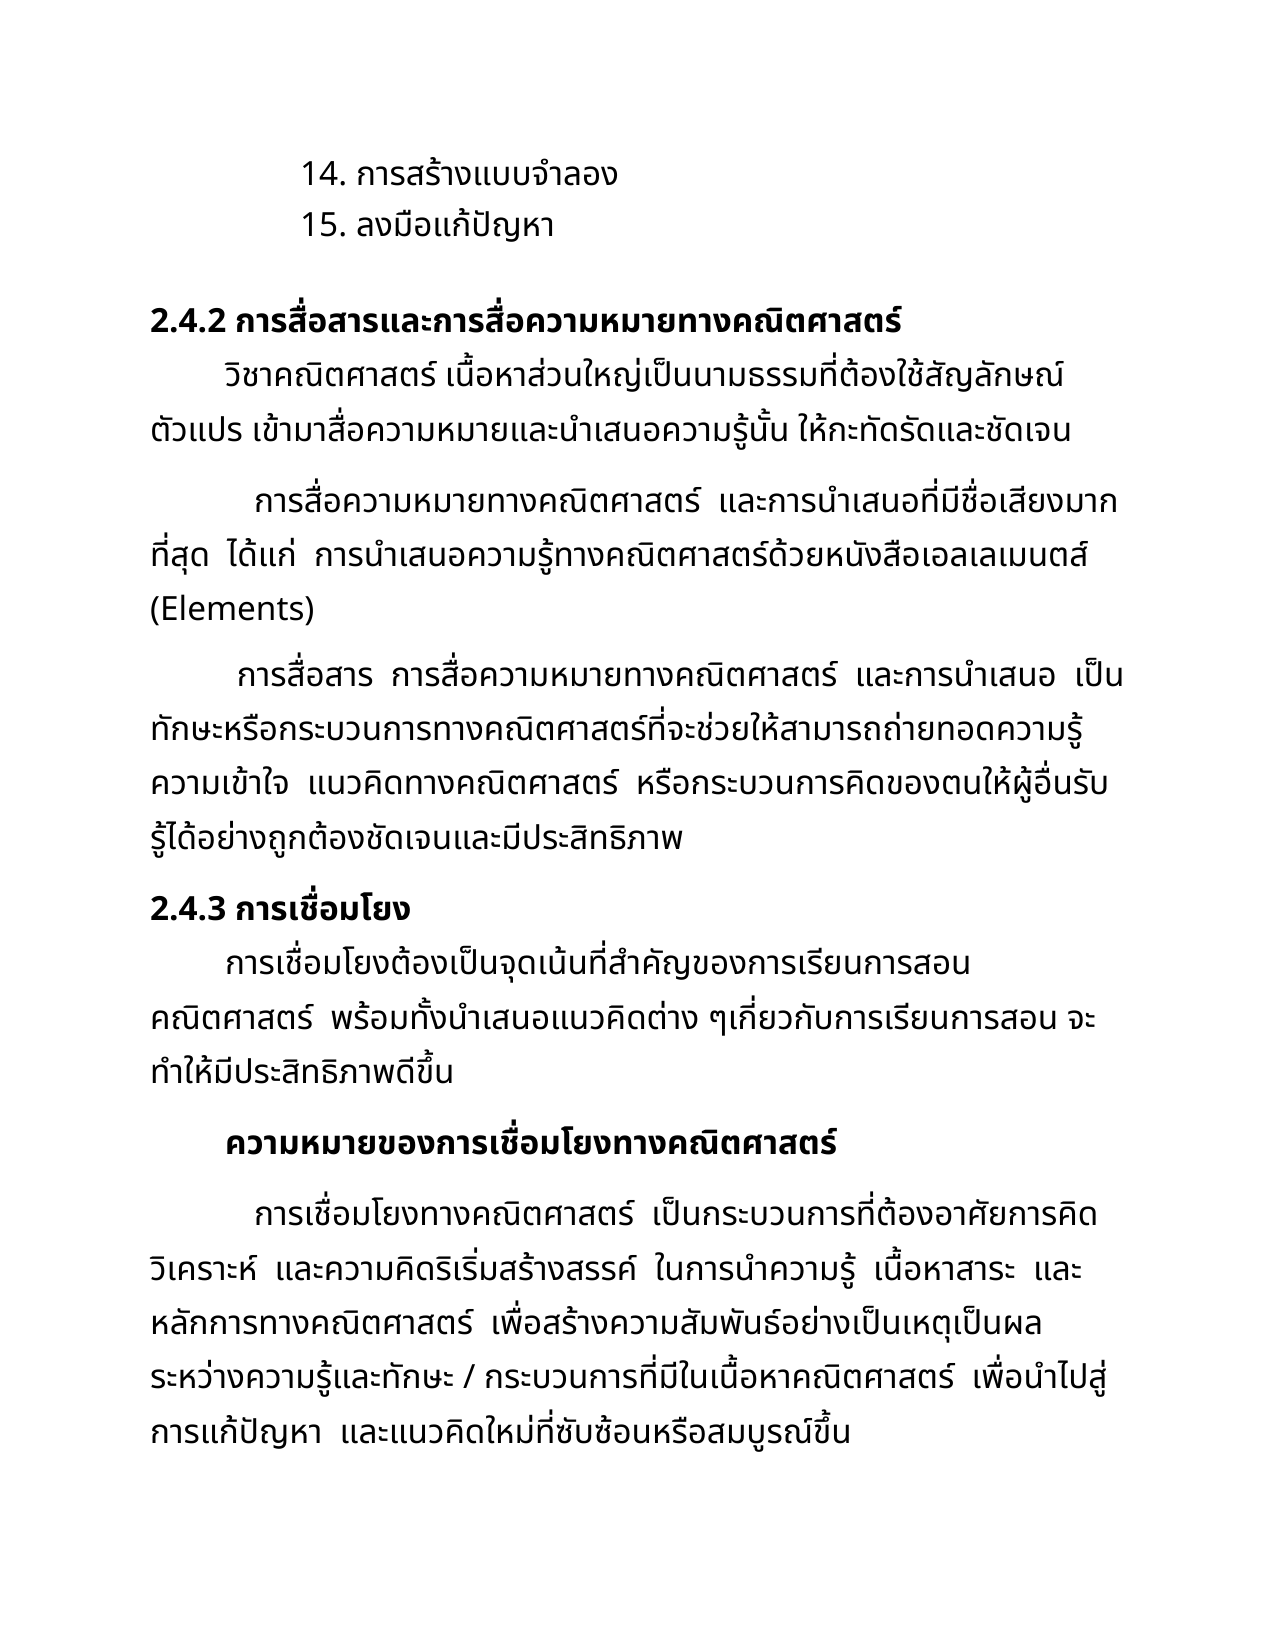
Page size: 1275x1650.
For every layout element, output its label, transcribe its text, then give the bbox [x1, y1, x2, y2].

text การเชื่อมโยงทางคณิตศาสตร์ เป็นกระบวนการที่ต้องอาศัยการคิดวิเคราะห์ และความคิดริเริ่มสร้างสรรค์ ในการนำความรู้ เนื้อหาสาระ และหลักการทางคณิตศาสตร์ เพื่อสร้างความสัมพันธ์อย่างเป็นเหตุเป็นผลระหว่างความรู้และทักษะ / กระบวนการที่มีในเนื้อหาคณิตศาสตร์ เพื่อนำไปสู่การแก้ปัญหา และแนวคิดใหม่ที่ซับซ้อนหรือสมบูรณ์ขึ้น [150, 1190, 1125, 1458]
text 2.4.2 การสื่อสารและการสื่อความหมายทางคณิตศาสตร์ [150, 297, 1125, 347]
text วิชาคณิตศาสตร์ เนื้อหาส่วนใหญ่เป็นนามธรรมที่ต้องใช้สัญลักษณ์ ตัวแปร เข้ามาสื่อความหมายและนำเสนอความรู้นั้น ให้กะทัดรัดและชัดเจน [150, 351, 1125, 456]
text ความหมายของการเชื่อมโยงทางคณิตศาสตร์ [150, 1119, 1125, 1169]
text 14. การสร้างแบบจำลอง [300, 150, 1125, 201]
text 15. ลงมือแก้ปัญหา [300, 201, 1125, 251]
text 2.4.3 การเชื่อมโยง [150, 885, 1125, 935]
text การสื่อสาร การสื่อความหมายทางคณิตศาสตร์ และการนำเสนอ เป็นทักษะหรือกระบวนการทางคณิตศาสตร์ที่จะช่วยให้สามารถถ่ายทอดความรู้ความเข้าใจ แนวคิดทางคณิตศาสตร์ หรือกระบวนการคิดของตนให้ผู้อื่นรับรู้ได้อย่างถูกต้องชัดเจนและมีประสิทธิภาพ [150, 651, 1125, 864]
text การเชื่อมโยงต้องเป็นจุดเน้นที่สำคัญของการเรียนการสอนคณิตศาสตร์ พร้อมทั้งนำเสนอแนวคิดต่าง ๆเกี่ยวกับการเรียนการสอน จะทำให้มีประสิทธิภาพดีขึ้น [150, 939, 1125, 1098]
text การสื่อความหมายทางคณิตศาสตร์ และการนำเสนอที่มีชื่อเสียงมากที่สุด ได้แก่ การนำเสนอความรู้ทางคณิตศาสตร์ด้วยหนังสือเอลเลเมนตส์ (Elements) [150, 477, 1125, 630]
